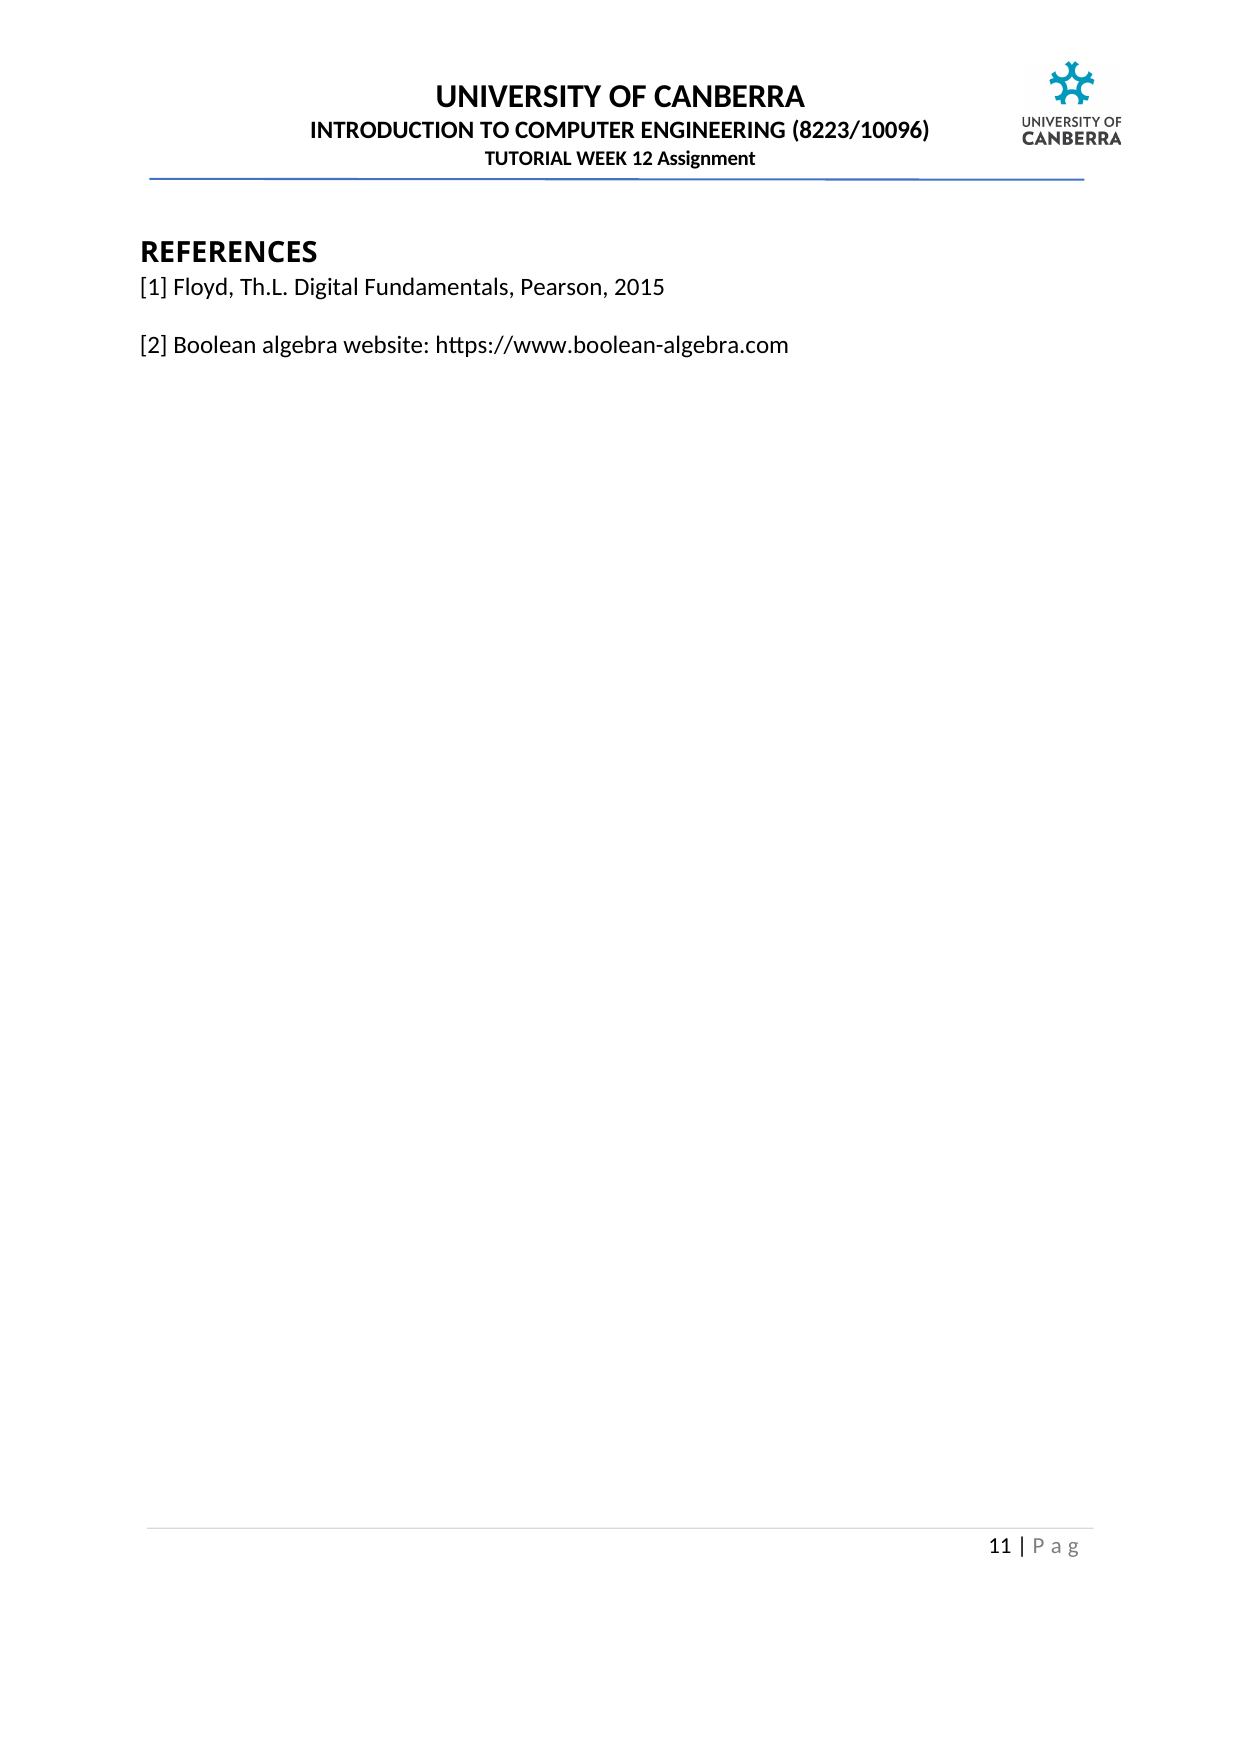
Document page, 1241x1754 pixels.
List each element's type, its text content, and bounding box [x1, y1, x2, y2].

text [1] Floyd, Th.L. Digital Fundamentals, Pearson, 2015 [139, 271, 1155, 329]
subtitle REFERENCES [139, 192, 1155, 271]
picture [1022, 61, 1122, 145]
text [2] Boolean algebra website: https://www.boolean-algebra.com [139, 329, 1155, 360]
